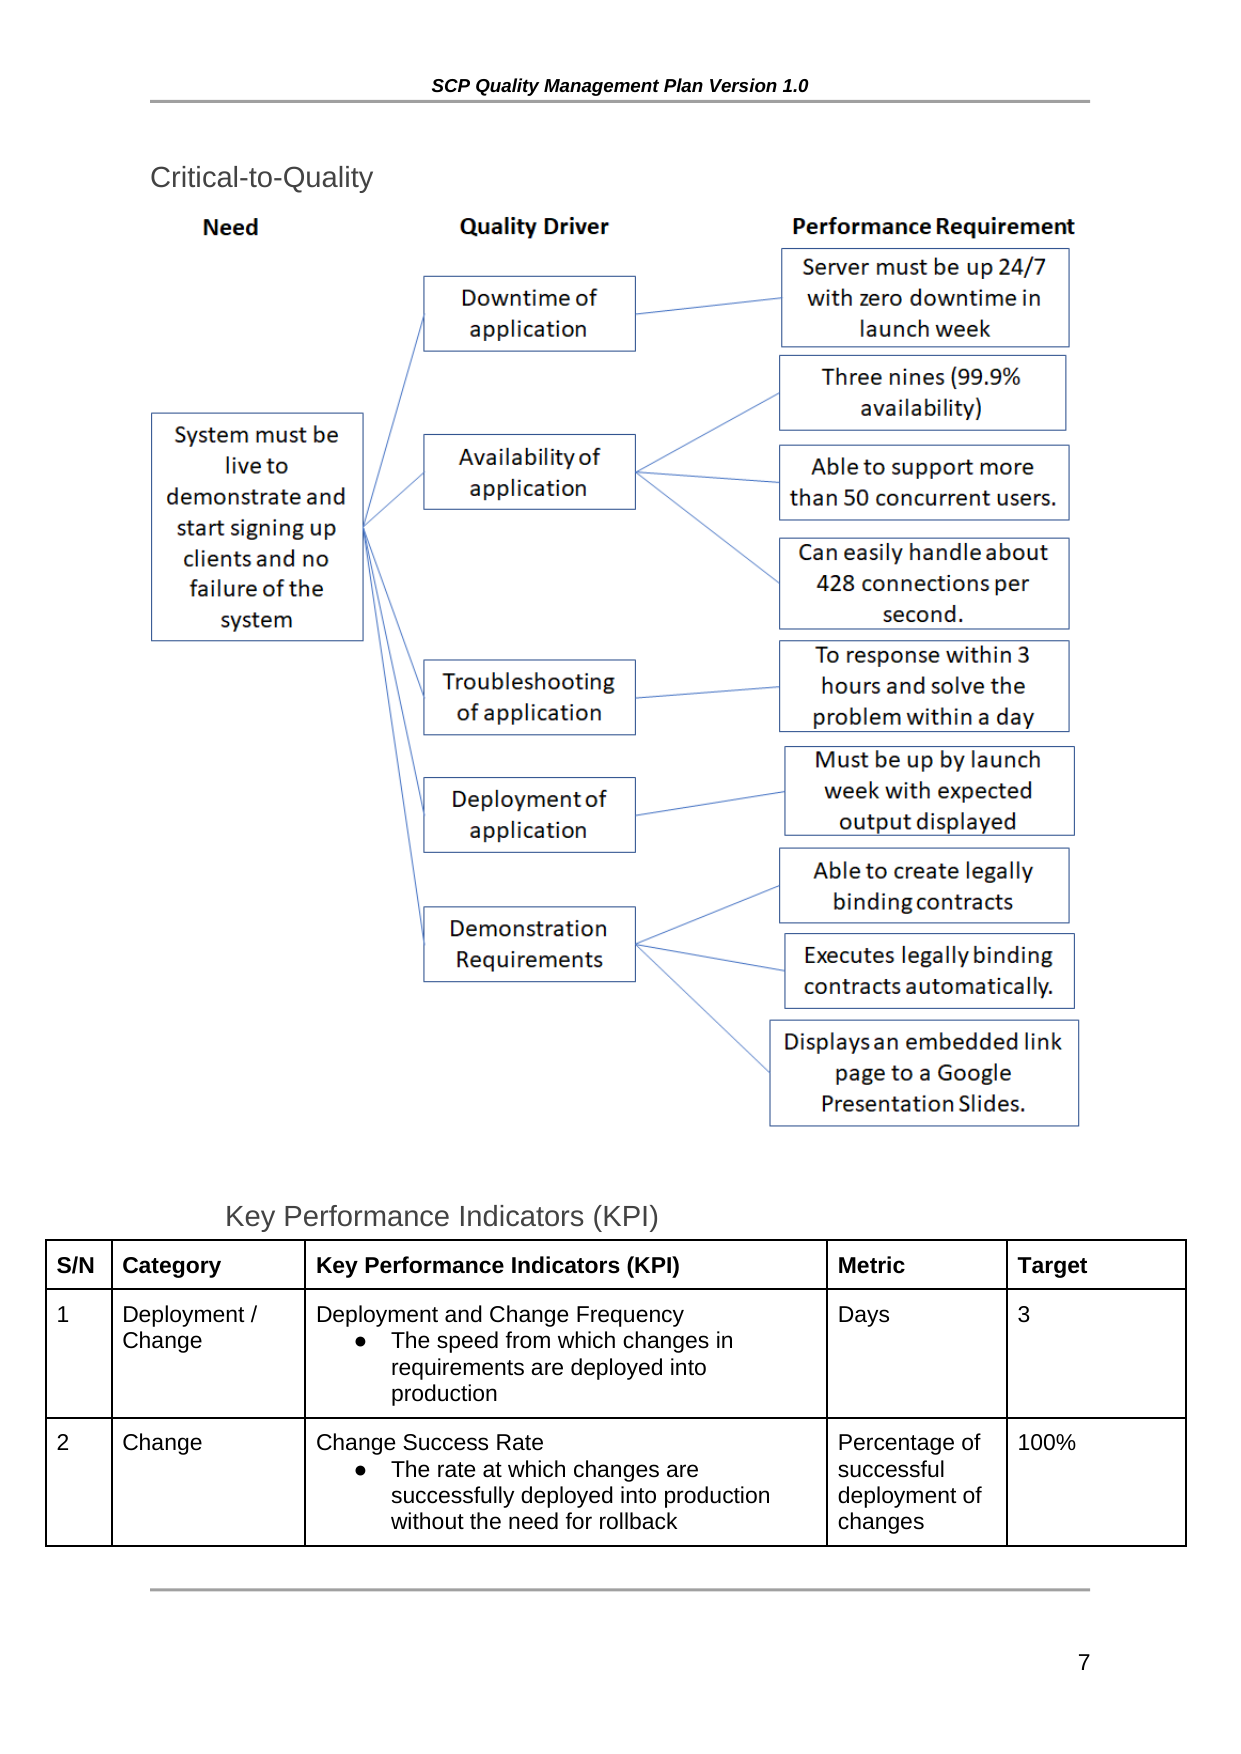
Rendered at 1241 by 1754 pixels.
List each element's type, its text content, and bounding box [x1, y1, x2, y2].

table_header Category [113, 1241, 304, 1288]
subtitle Key Performance Indicators (KPI) [225, 1199, 1090, 1233]
picture [150, 202, 1091, 1134]
table_cell Change [113, 1419, 304, 1545]
table_cell Days [828, 1290, 1006, 1417]
table_cell Percentage of successful deployment of changes [828, 1419, 1006, 1545]
table_header S/N [47, 1241, 111, 1288]
table_header Target [1008, 1241, 1185, 1288]
table_header Metric [828, 1241, 1006, 1288]
table_cell Deployment and Change Frequency The speed from which changes in requirements are deployed into production [306, 1290, 826, 1417]
table_cell 2 [47, 1419, 111, 1545]
table_cell 100% [1008, 1419, 1185, 1545]
table_header Key Performance Indicators (KPI) [306, 1241, 826, 1288]
subtitle Critical-to-Quality [150, 160, 1090, 194]
table_cell 1 [47, 1290, 111, 1417]
table_cell Change Success Rate The rate at which changes are successfully deployed into production without the need for rollback [306, 1419, 826, 1545]
table_cell Deployment / Change [113, 1290, 304, 1417]
table_cell 3 [1008, 1290, 1185, 1417]
